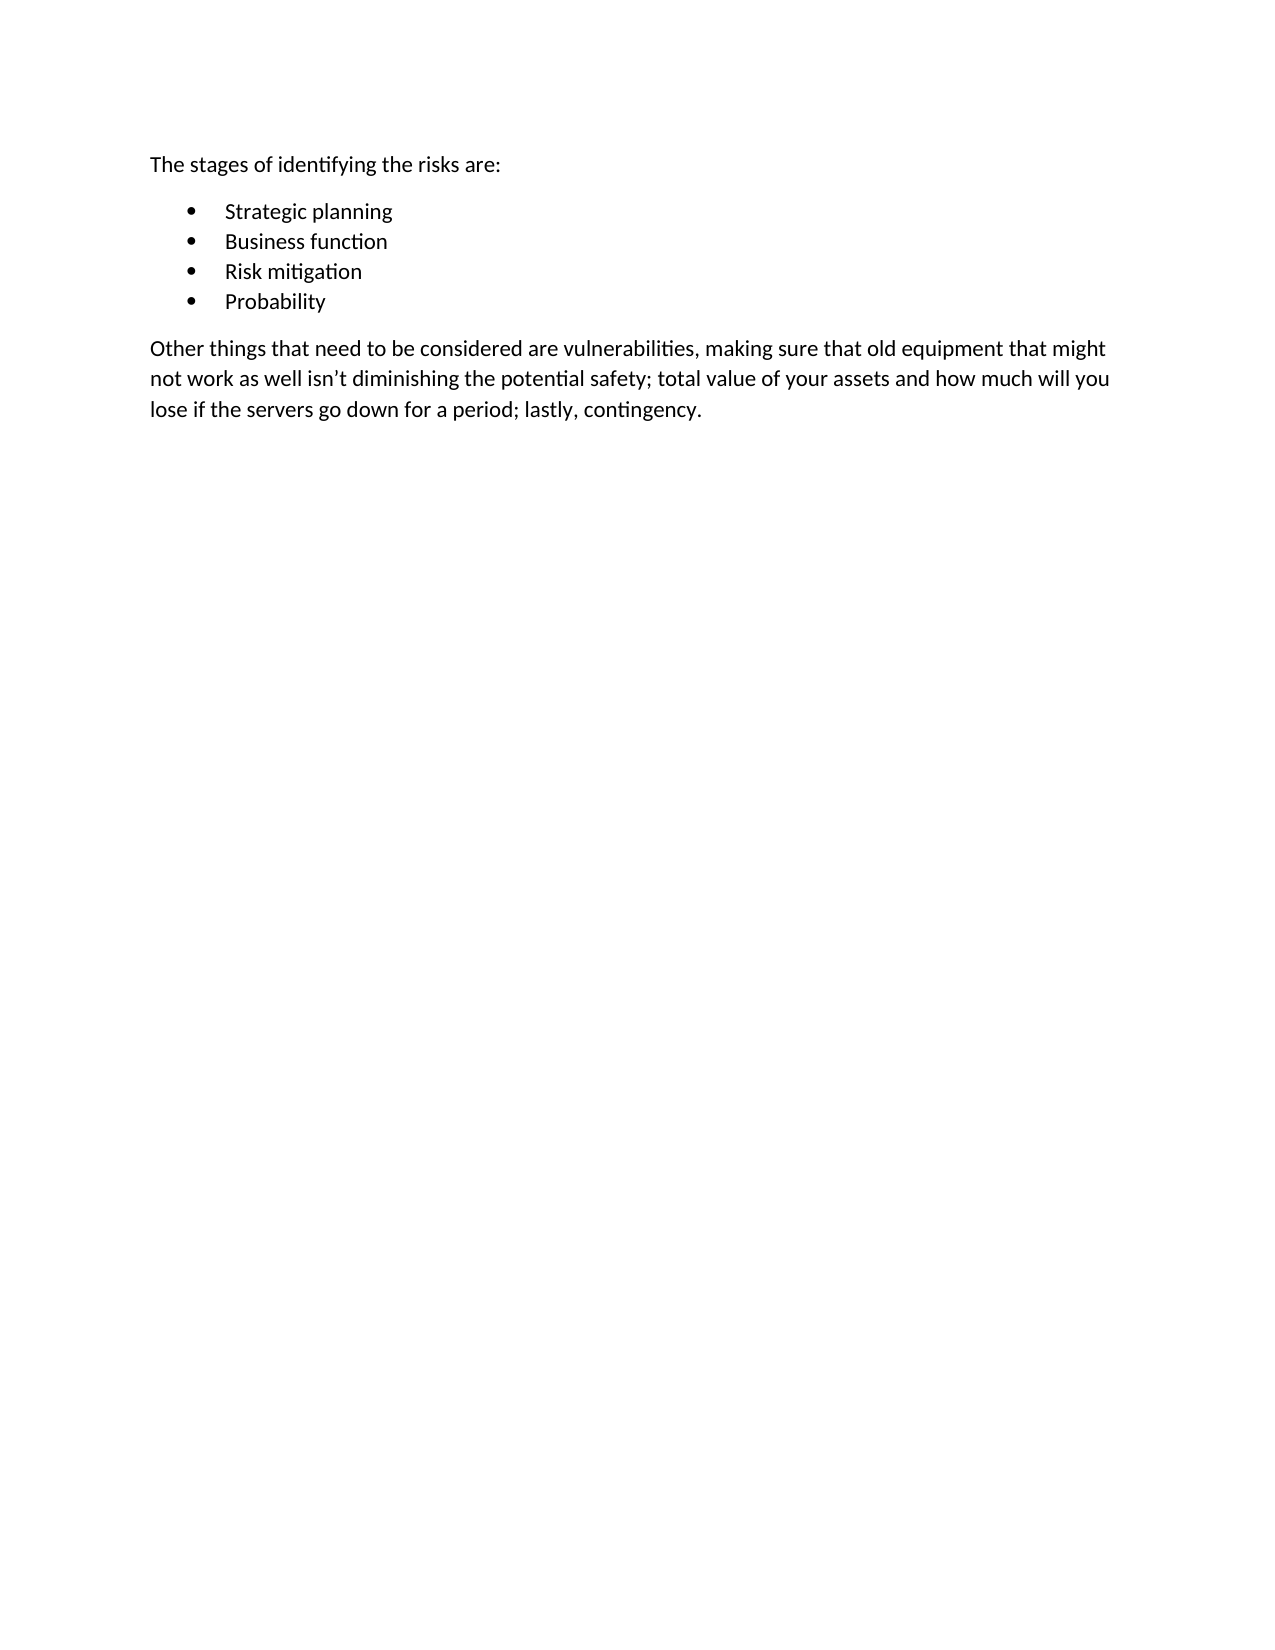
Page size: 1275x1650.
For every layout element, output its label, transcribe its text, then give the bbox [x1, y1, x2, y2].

list Probability [187, 287, 1125, 316]
list Risk mitigation [187, 257, 1125, 285]
list Strategic planning [187, 197, 1125, 225]
text The stages of identifying the risks are: [150, 150, 1125, 178]
list Business function [187, 227, 1125, 255]
text Other things that need to be considered are vulnerabilities, making sure that old equipment that might not work as well isn’t diminishing the potential safety; total value of your assets and how much will you lose if the servers go down for a period; lastly, contingency. [150, 334, 1125, 423]
